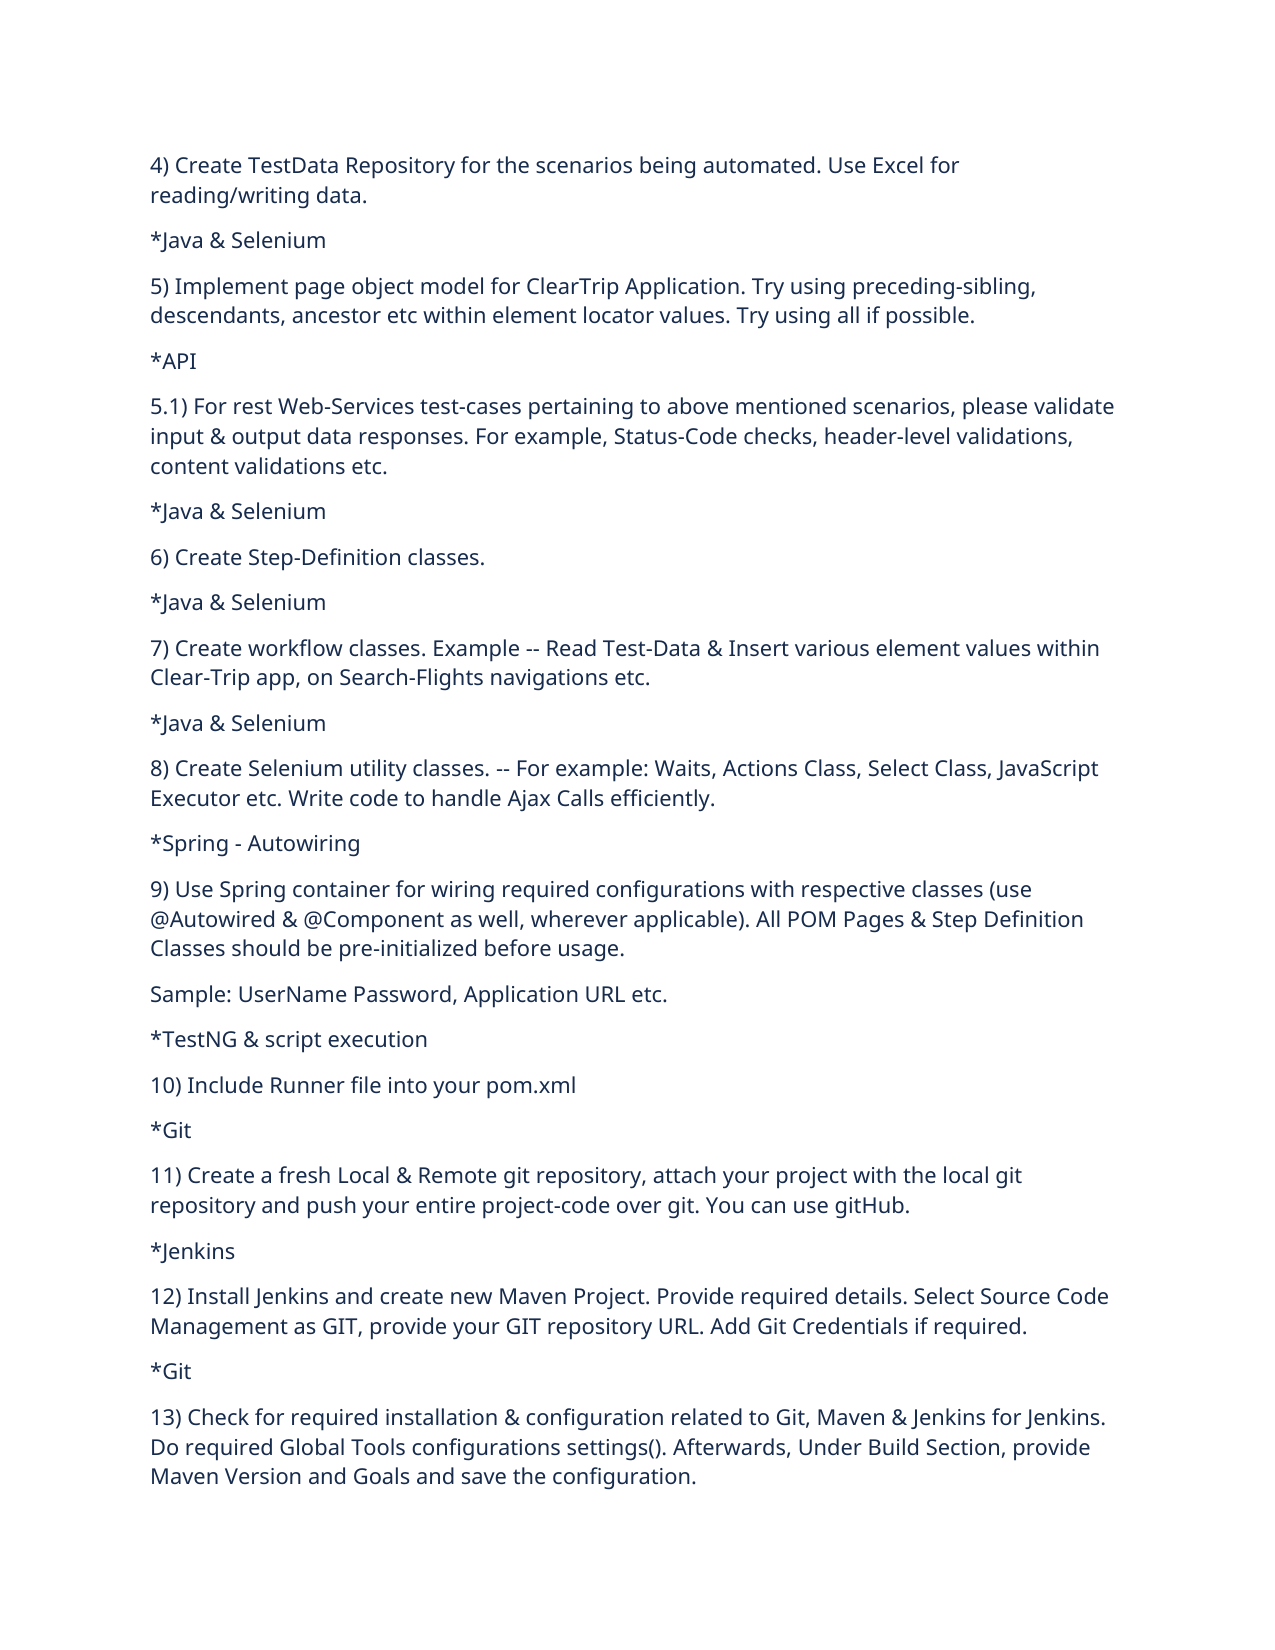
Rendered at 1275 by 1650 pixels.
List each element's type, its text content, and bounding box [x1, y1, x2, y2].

text 11) Create a fresh Local & Remote git repository, attach your project with the local git repository and push your entire project-code over git. You can use gitHub. [150, 1160, 1125, 1220]
text *API [150, 346, 1125, 376]
text 9) Use Spring container for wiring required configurations with respective classes (use @Autowired & @Component as well, wherever applicable). All POM Pages & Step Definition Classes should be pre-initialized before usage. [150, 874, 1125, 963]
text 6) Create Step-Definition classes. [150, 542, 1125, 571]
text 5.1) For rest Web-Services test-cases pertaining to above mentioned scenarios, please validate input & output data responses. For example, Status-Code checks, header-level validations, content validations etc. [150, 391, 1125, 481]
text *Git [150, 1356, 1125, 1386]
text *TestNG & script execution [150, 1024, 1125, 1054]
text *Spring - Autowiring [150, 828, 1125, 858]
text Sample: UserName Password, Application URL etc. [150, 979, 1125, 1008]
text *Jenkins [150, 1236, 1125, 1265]
text 4) Create TestData Repository for the scenarios being automated. Use Excel for reading/writing data. [150, 150, 1125, 209]
text 8) Create Selenium utility classes. -- For example: Waits, Actions Class, Select Class, JavaScript Executor etc. Write code to handle Ajax Calls efficiently. [150, 753, 1125, 813]
text *Java & Selenium [150, 225, 1125, 255]
text 13) Check for required installation & configuration related to Git, Maven & Jenkins for Jenkins. Do required Global Tools configurations settings(). Afterwards, Under Build Section, provide Maven Version and Goals and save the configuration. [150, 1402, 1125, 1491]
text 5) Implement page object model for ClearTrip Application. Try using preceding-sibling, descendants, ancestor etc within element locator values. Try using all if possible. [150, 271, 1125, 330]
text *Java & Selenium [150, 708, 1125, 737]
text 12) Install Jenkins and create new Maven Project. Provide required details. Select Source Code Management as GIT, provide your GIT repository URL. Add Git Credentials if required. [150, 1281, 1125, 1341]
text *Git [150, 1115, 1125, 1145]
text 10) Include Runner file into your pom.xml [150, 1069, 1125, 1099]
text *Java & Selenium [150, 587, 1125, 617]
text *Java & Selenium [150, 496, 1125, 526]
text 7) Create workflow classes. Example -- Read Test-Data & Insert various element values within Clear-Trip app, on Search-Flights navigations etc. [150, 632, 1125, 692]
